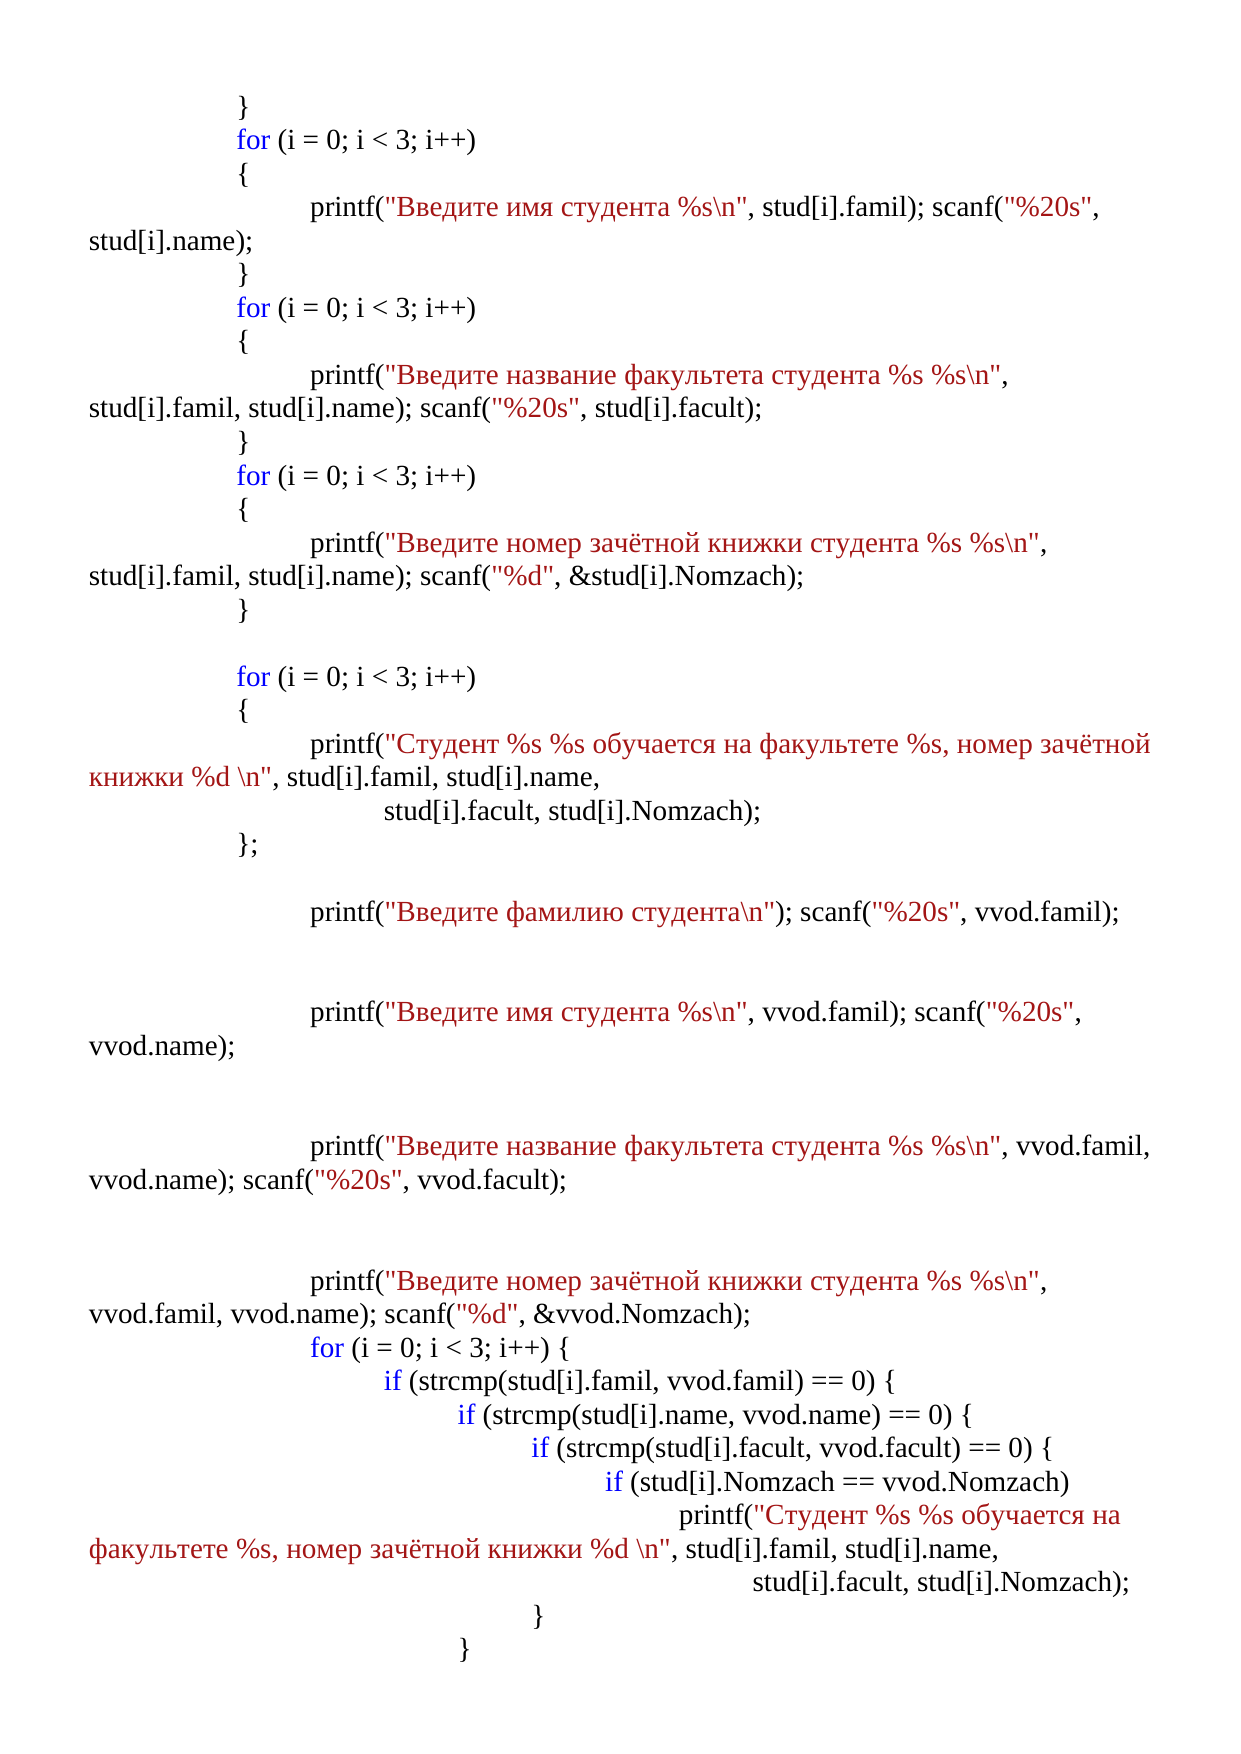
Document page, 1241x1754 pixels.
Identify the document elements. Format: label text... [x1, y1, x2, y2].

text for (i = 0; i < 3; i++) [89, 659, 1152, 692]
text printf("Введите фамилию студента\n"); scanf("%20s", vvod.famil); [89, 894, 1152, 927]
text for (i = 0; i < 3; i++) [89, 458, 1152, 491]
text printf("Введите номер зачётной книжки студента %s %s\n", stud[i].famil, stud[i].name); scanf("%d", &stud[i].Nomzach); [89, 525, 1152, 592]
text printf("Введите имя студента %s\n", vvod.famil); scanf("%20s", vvod.name); [89, 994, 1152, 1061]
text { [89, 491, 1152, 525]
text if (stud[i].Nomzach == vvod.Nomzach) [89, 1464, 1152, 1497]
text printf("Cтудент %s %s обучается на факультете %s, номер зачётной книжки %d \n", stud[i].famil, stud[i].name, [89, 726, 1152, 793]
text { [89, 692, 1152, 726]
text } [89, 424, 1152, 458]
text printf("Введите имя студента %s\n", stud[i].famil); scanf("%20s", stud[i].name); [89, 189, 1152, 256]
text if (strcmp(stud[i].facult, vvod.facult) == 0) { [89, 1430, 1152, 1464]
text } [89, 592, 1152, 625]
text for (i = 0; i < 3; i++) { [89, 1330, 1152, 1363]
text { [89, 156, 1152, 189]
text printf("Введите название факультета студента %s %s\n", stud[i].famil, stud[i].name); scanf("%20s", stud[i].facult); [89, 357, 1152, 424]
text { [89, 323, 1152, 357]
text printf("Cтудент %s %s обучается на факультете %s, номер зачётной книжки %d \n", stud[i].famil, stud[i].name, [89, 1497, 1152, 1564]
text stud[i].facult, stud[i].Nomzach); [89, 1564, 1152, 1598]
text } [89, 1632, 1152, 1665]
text printf("Введите номер зачётной книжки студента %s %s\n", vvod.famil, vvod.name); scanf("%d", &vvod.Nomzach); [89, 1263, 1152, 1330]
text if (strcmp(stud[i].famil, vvod.famil) == 0) { [89, 1363, 1152, 1397]
text }; [89, 827, 1152, 860]
text for (i = 0; i < 3; i++) [89, 122, 1152, 156]
text stud[i].facult, stud[i].Nomzach); [89, 793, 1152, 827]
text if (strcmp(stud[i].name, vvod.name) == 0) { [89, 1397, 1152, 1430]
text for (i = 0; i < 3; i++) [89, 290, 1152, 323]
text } [89, 256, 1152, 290]
text printf("Введите название факультета студента %s %s\n", vvod.famil, vvod.name); scanf("%20s", vvod.facult); [89, 1128, 1152, 1196]
text } [89, 1598, 1152, 1632]
text } [89, 89, 1152, 122]
